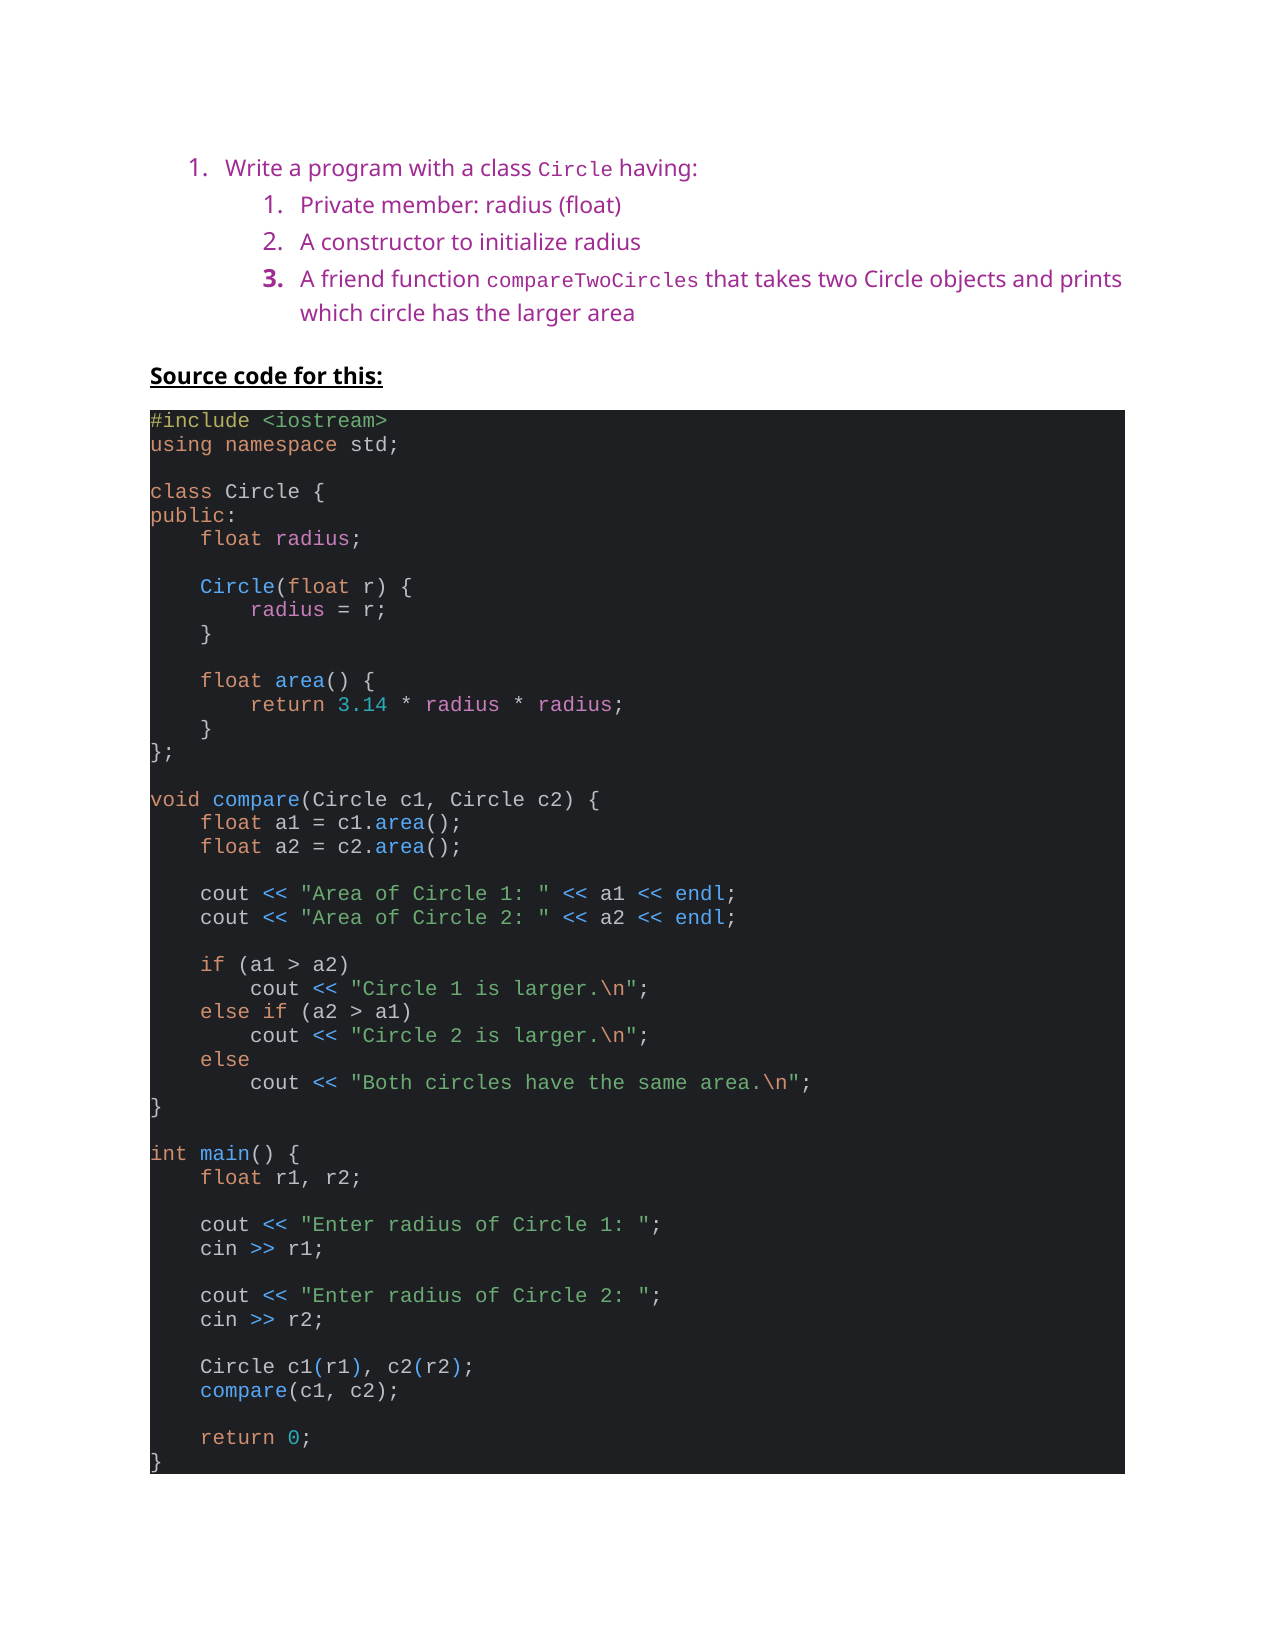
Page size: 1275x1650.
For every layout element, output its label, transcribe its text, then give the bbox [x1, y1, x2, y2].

list A constructor to initialize radius [262, 223, 1125, 258]
list A friend function compareTwoCircles that takes two Circle objects and prints which circle has the larger area [262, 260, 1125, 328]
text Source code for this: [150, 360, 1125, 391]
list Write a program with a class Circle having: [187, 150, 1125, 184]
list Private member: radius (float) [262, 187, 1125, 221]
text #include <iostream> using namespace std; class Circle { public: float radius; Circle(float r) { radius = r; } float area() { return 3.14 * radius * radius; } }; void compare(Circle c1, Circle c2) { float a1 = c1.area(); float a2 = c2.area(); cout << "Area of Circle 1: " << a1 << endl; cout << "Area of Circle 2: " << a2 << endl; if (a1 > a2) cout << "Circle 1 is larger.\n"; else if (a2 > a1) cout << "Circle 2 is larger.\n"; else cout << "Both circles have the same area.\n"; } int main() { float r1, r2; cout << "Enter radius of Circle 1: "; cin >> r1; cout << "Enter radius of Circle 2: "; cin >> r2; Circle c1(r1), c2(r2); compare(c1, c2); return 0; } [150, 410, 1125, 1474]
